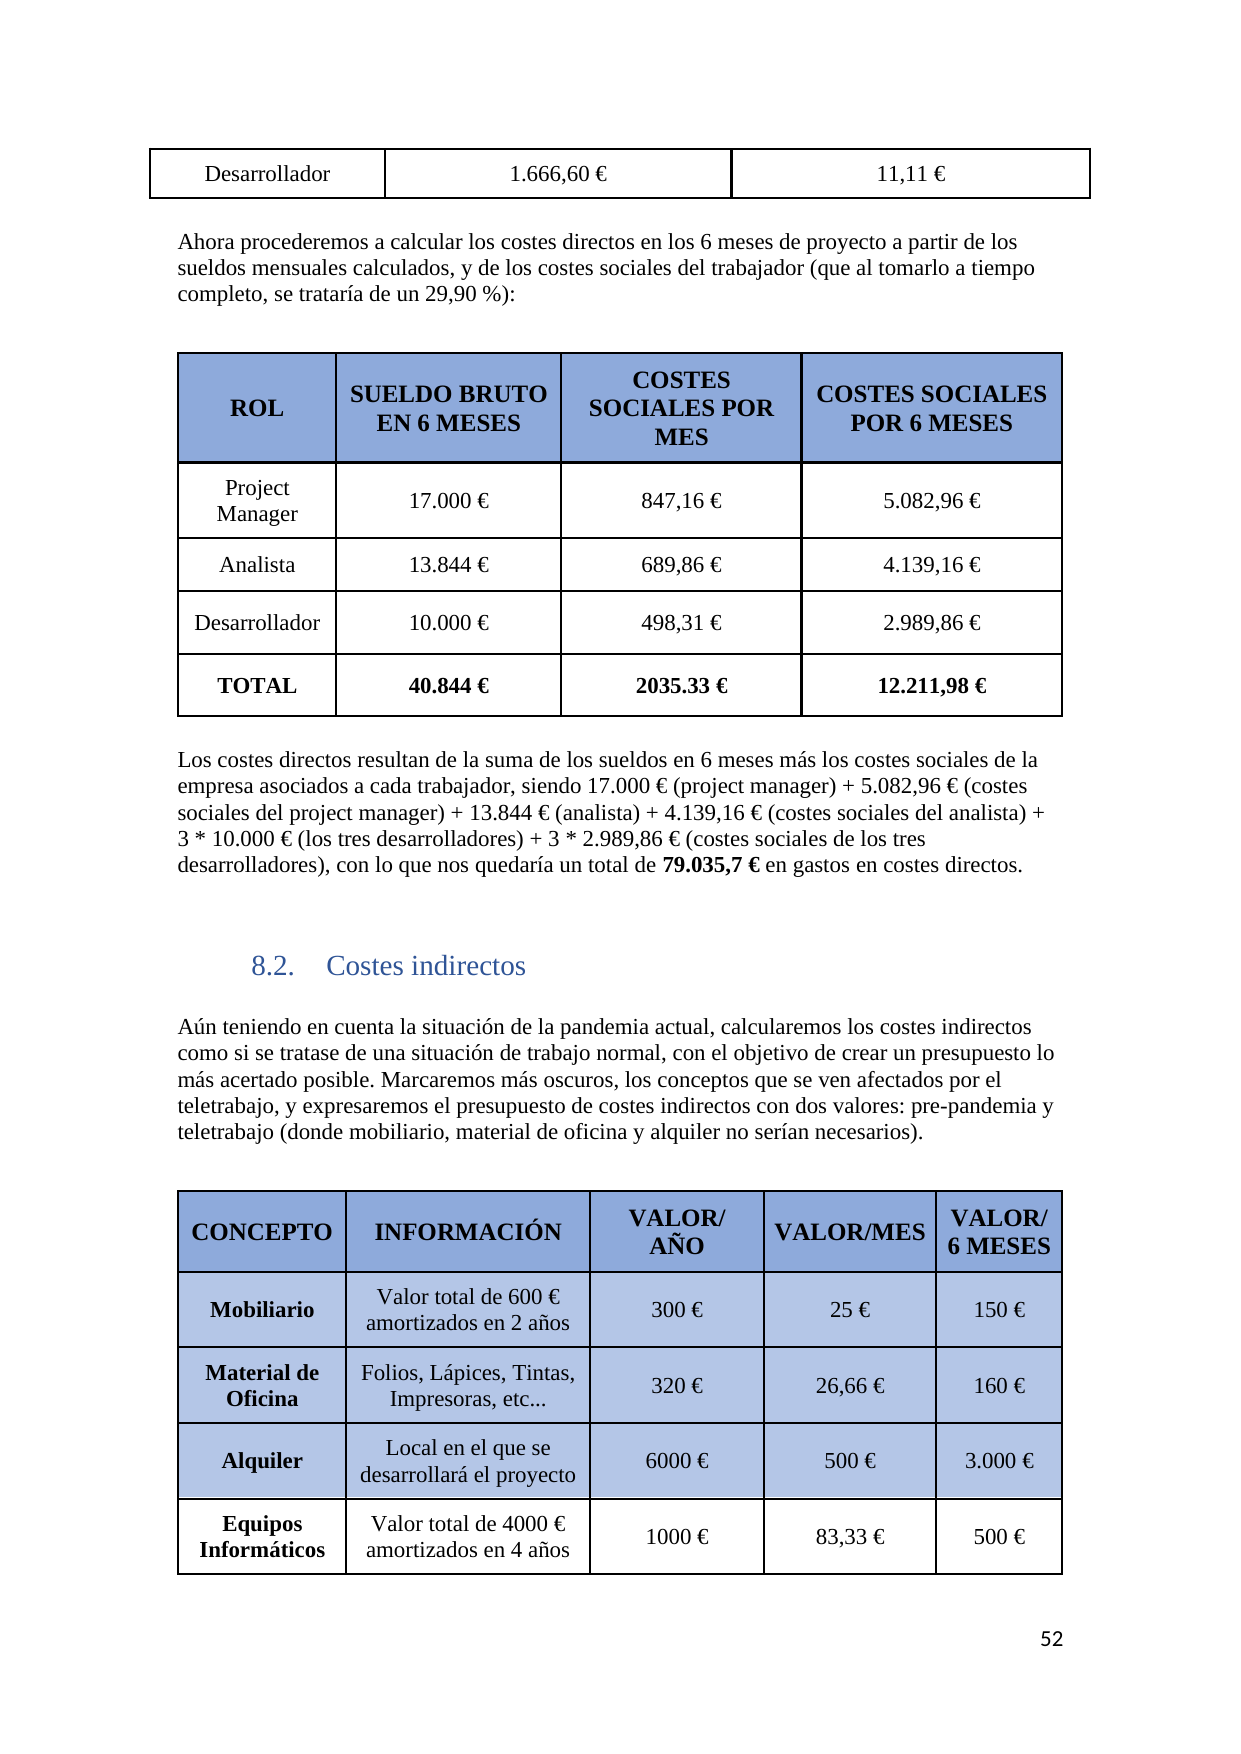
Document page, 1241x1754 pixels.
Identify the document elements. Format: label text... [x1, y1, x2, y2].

table_cell TOTAL [179, 655, 335, 715]
table_cell Material de Oficina [179, 1348, 345, 1422]
table_cell 4.139,16 € [803, 539, 1061, 590]
table_cell Desarrollador [151, 150, 384, 197]
table_cell 1.666,60 € [386, 150, 730, 197]
table_cell 2035.33 € [562, 655, 800, 715]
table_header VALOR/AÑO [591, 1192, 763, 1271]
table_cell 689,86 € [562, 539, 800, 590]
table_cell 6000 € [591, 1424, 763, 1497]
table_cell 498,31 € [562, 592, 800, 653]
table_cell Valor total de 4000 € amortizados en 4 años [347, 1500, 589, 1573]
table_cell Mobiliario [179, 1273, 345, 1346]
table_cell 320 € [591, 1348, 763, 1422]
table_cell 10.000 € [337, 592, 560, 653]
table_cell 5.082,96 € [803, 464, 1061, 537]
table_header ROL [179, 354, 335, 461]
table_cell 847,16 € [562, 464, 800, 537]
table_cell 11,11 € [733, 150, 1089, 197]
table_header INFORMACIÓN [347, 1192, 589, 1271]
table_cell Project Manager [179, 464, 335, 537]
table_header VALOR/ 6 MESES [937, 1192, 1061, 1271]
text Los costes directos resultan de la suma de los sueldos en 6 meses más los costes sociales de la empresa asociados a cada trabajador, siendo 17.000 € (project manager) + 5.082,96 € (costes sociales del project manager) + 13.844 € (analista) + 4.139,16 € (costes sociales del analista) + 3 * 10.000 € (los tres desarrolladores) + 3 * 2.989,86 € (costes sociales de los tres desarrolladores), con lo que nos quedaría un total de 79.035,7 € en gastos en costes directos. [177, 746, 1063, 878]
table_cell Valor total de 600 € amortizados en 2 años [347, 1273, 589, 1346]
table_cell 3.000 € [937, 1424, 1061, 1497]
table_cell 17.000 € [337, 464, 560, 537]
text Aún teniendo en cuenta la situación de la pandemia actual, calcularemos los costes indirectos como si se tratase de una situación de trabajo normal, con el objetivo de crear un presupuesto lo más acertado posible. Marcaremos más oscuros, los conceptos que se ven afectados por el teletrabajo, y expresaremos el presupuesto de costes indirectos con dos valores: pre-pandemia y teletrabajo (donde mobiliario, material de oficina y alquiler no serían necesarios). [177, 1013, 1063, 1145]
table_header VALOR/MES [765, 1192, 935, 1271]
table_header SUELDO BRUTO EN 6 MESES [337, 354, 560, 461]
table_cell 500 € [937, 1500, 1061, 1573]
table_cell 40.844 € [337, 655, 560, 715]
table_header COSTES SOCIALES POR MES [562, 354, 800, 461]
table_cell 300 € [591, 1273, 763, 1346]
table_cell 83,33 € [765, 1500, 935, 1573]
table_header CONCEPTO [179, 1192, 345, 1271]
table_cell Folios, Lápices, Tintas, Impresoras, etc... [347, 1348, 589, 1422]
table_cell 25 € [765, 1273, 935, 1346]
table_cell 12.211,98 € [803, 655, 1061, 715]
table_cell Equipos Informáticos [179, 1500, 345, 1573]
table_cell Local en el que se desarrollará el proyecto [347, 1424, 589, 1497]
table_cell 150 € [937, 1273, 1061, 1346]
table_cell 26,66 € [765, 1348, 935, 1422]
table_cell Alquiler [179, 1424, 345, 1497]
table_cell 160 € [937, 1348, 1061, 1422]
table_cell 13.844 € [337, 539, 560, 590]
table_cell 1000 € [591, 1500, 763, 1573]
table_cell 2.989,86 € [803, 592, 1061, 653]
table_cell Desarrollador [179, 592, 335, 653]
table_header COSTES SOCIALES POR 6 MESES [803, 354, 1061, 461]
subtitle Costes indirectos [251, 948, 1063, 982]
table_cell Analista [179, 539, 335, 590]
text Ahora procederemos a calcular los costes directos en los 6 meses de proyecto a partir de los sueldos mensuales calculados, y de los costes sociales del trabajador (que al tomarlo a tiempo completo, se trataría de un 29,90 %): [177, 228, 1063, 307]
table_cell 500 € [765, 1424, 935, 1497]
